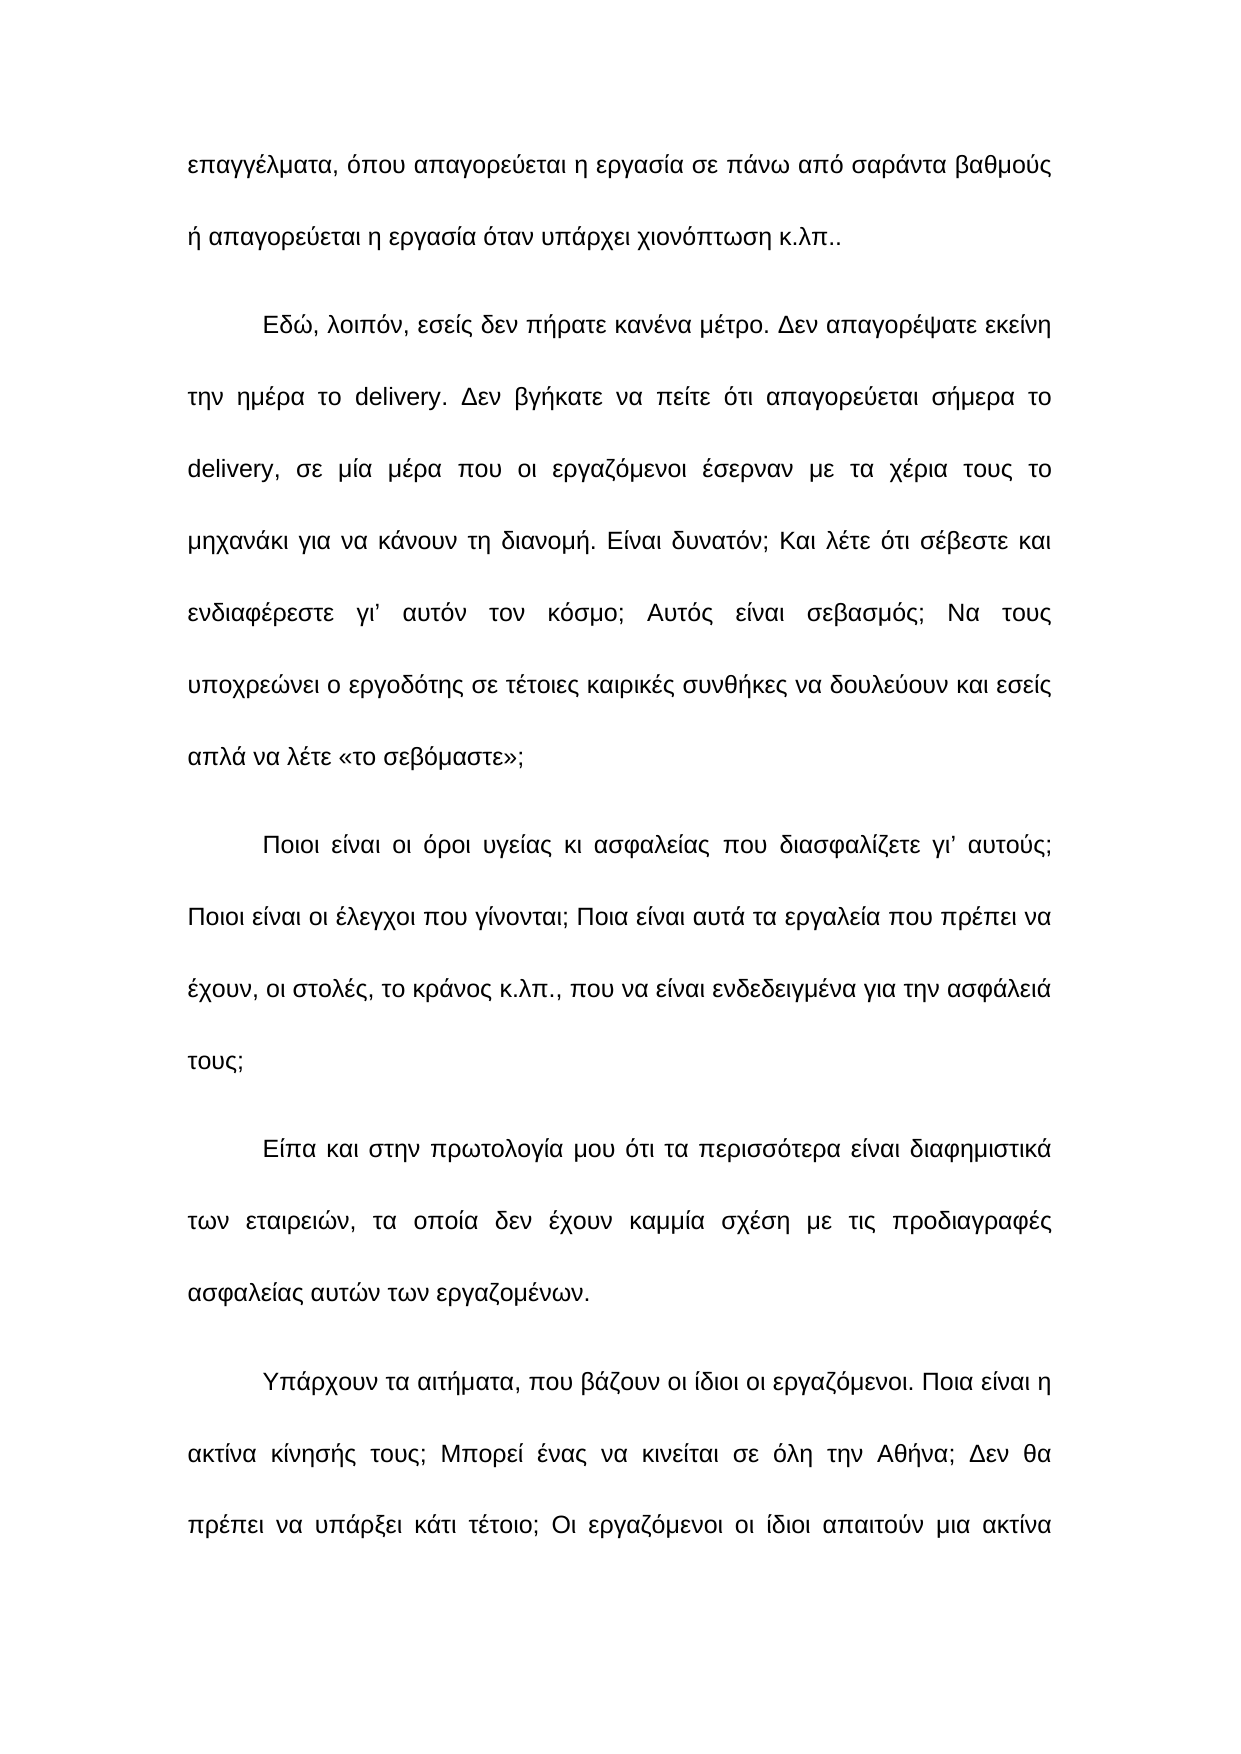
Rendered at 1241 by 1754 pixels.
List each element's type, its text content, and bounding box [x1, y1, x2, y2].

text Εδώ, λοιπόν, εσείς δεν πήρατε κανένα μέτρο. Δεν απαγορέψατε εκείνη την ημέρα το delivery. Δεν βγήκατε να πείτε ότι απαγορεύεται σήμερα το delivery, σε μία μέρα που οι εργαζόμενοι έσερναν με τα χέρια τους το μηχανάκι για να κάνουν τη διανομή. Είναι δυνατόν; Και λέτε ότι σέβεστε και ενδιαφέρεστε γι’ αυτόν τον κόσμο; Αυτός είναι σεβασμός; Να τους υποχρεώνει ο εργοδότης σε τέτοιες καιρικές συνθήκες να δουλεύουν και εσείς απλά να λέτε «το σεβόμαστε»; [187, 310, 1053, 770]
text Ποιοι είναι οι όροι υγείας κι ασφαλείας που διασφαλίζετε γι’ αυτούς; Ποιοι είναι οι έλεγχοι που γίνονται; Ποια είναι αυτά τα εργαλεία που πρέπει να έχουν, οι στολές, το κράνος κ.λπ., που να είναι ενδεδειγμένα για την ασφάλειά τους; [187, 830, 1053, 1074]
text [187, 150, 1053, 251]
text Είπα και στην πρωτολογία μου ότι τα περισσότερα είναι διαφημιστικά των εταιρειών, τα οποία δεν έχουν καμμία σχέση με τις προδιαγραφές ασφαλείας αυτών των εργαζομένων. [187, 1134, 1053, 1307]
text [187, 1367, 1053, 1539]
